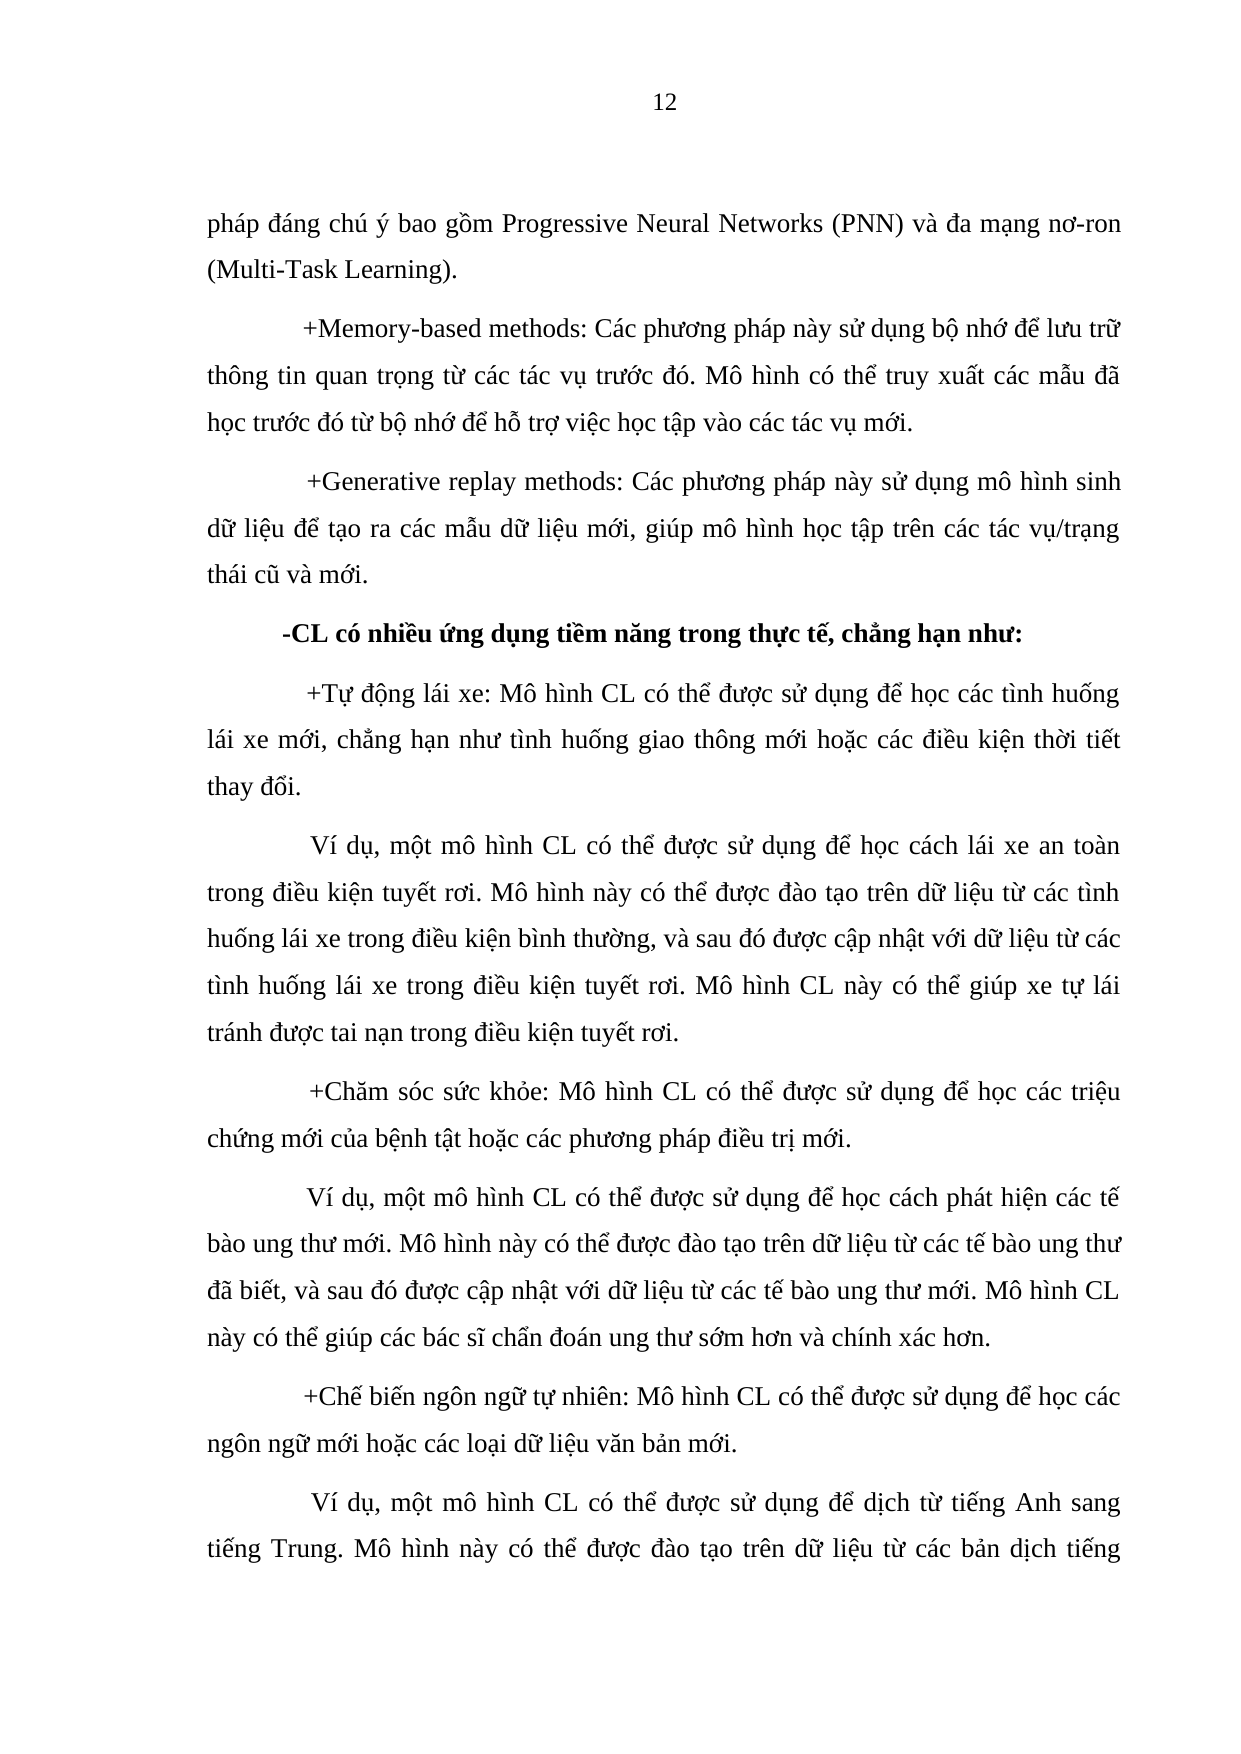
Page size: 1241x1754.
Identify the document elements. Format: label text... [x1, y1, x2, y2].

text +Chế biến ngôn ngữ tự nhiên: Mô hình CL có thể được sử dụng để học các ngôn ngữ mới hoặc các loại dữ liệu văn bản mới. [207, 1380, 1122, 1458]
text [207, 1486, 1122, 1564]
text +Tự động lái xe: Mô hình CL có thể được sử dụng để học các tình huống lái xe mới, chẳng hạn như tình huống giao thông mới hoặc các điều kiện thời tiết thay đổi. [207, 677, 1122, 801]
text +Chăm sóc sức khỏe: Mô hình CL có thể được sử dụng để học các triệu chứng mới của bệnh tật hoặc các phương pháp điều trị mới. [207, 1075, 1122, 1153]
text +Generative replay methods: Các phương pháp này sử dụng mô hình sinh dữ liệu để tạo ra các mẫu dữ liệu mới, giúp mô hình học tập trên các tác vụ/trạng thái cũ và mới. [207, 465, 1122, 589]
text +Memory-based methods: Các phương pháp này sử dụng bộ nhớ để lưu trữ thông tin quan trọng từ các tác vụ trước đó. Mô hình có thể truy xuất các mẫu đã học trước đó từ bộ nhớ để hỗ trợ việc học tập vào các tác vụ mới. [207, 313, 1122, 437]
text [207, 207, 1122, 284]
text -CL có nhiều ứng dụng tiềm năng trong thực tế, chẳng hạn như: [207, 618, 1122, 649]
text Ví dụ, một mô hình CL có thể được sử dụng để học cách lái xe an toàn trong điều kiện tuyết rơi. Mô hình này có thể được đào tạo trên dữ liệu từ các tình huống lái xe trong điều kiện bình thường, và sau đó được cập nhật với dữ liệu từ các tình huống lái xe trong điều kiện tuyết rơi. Mô hình CL này có thể giúp xe tự lái tránh được tai nạn trong điều kiện tuyết rơi. [207, 829, 1122, 1047]
text Ví dụ, một mô hình CL có thể được sử dụng để học cách phát hiện các tế bào ung thư mới. Mô hình này có thể được đào tạo trên dữ liệu từ các tế bào ung thư đã biết, và sau đó được cập nhật với dữ liệu từ các tế bào ung thư mới. Mô hình CL này có thể giúp các bác sĩ chẩn đoán ung thư sớm hơn và chính xác hơn. [207, 1181, 1122, 1352]
